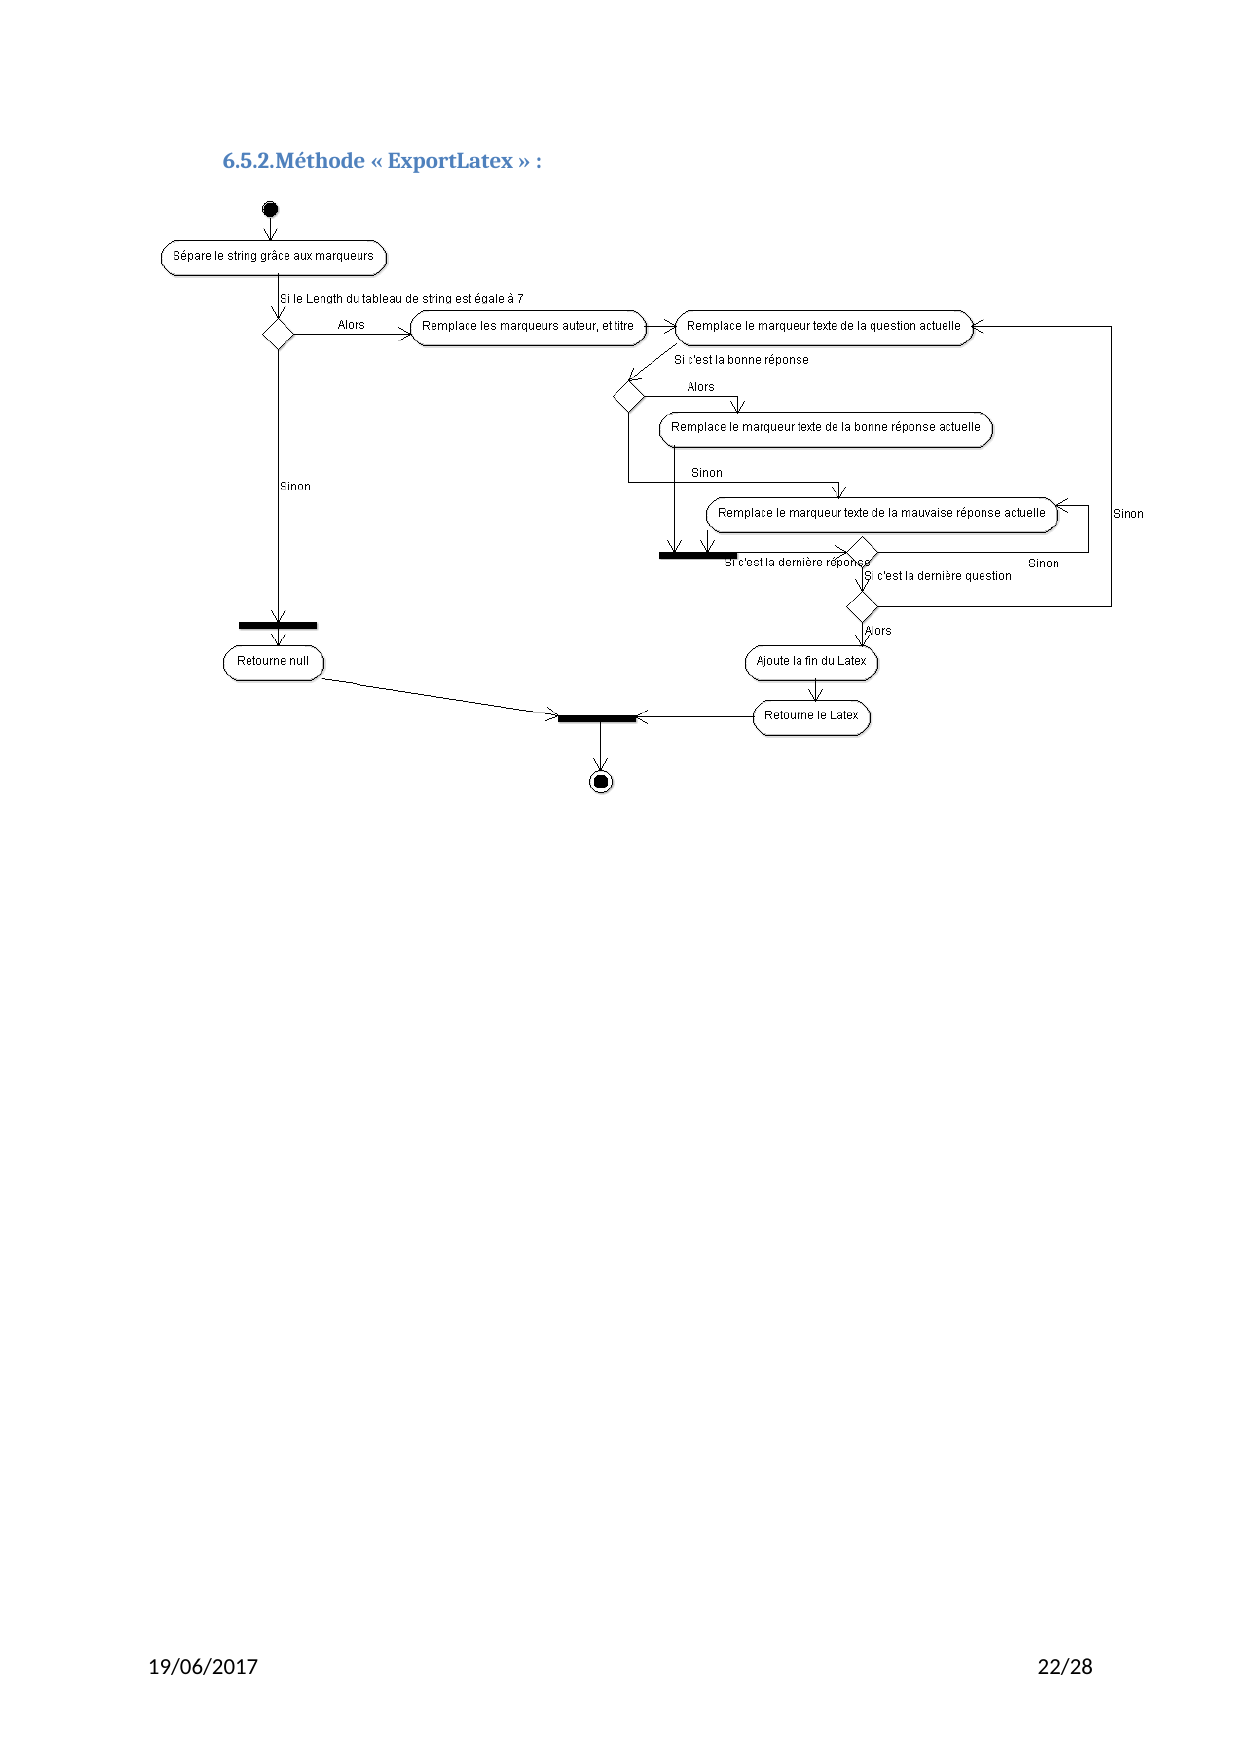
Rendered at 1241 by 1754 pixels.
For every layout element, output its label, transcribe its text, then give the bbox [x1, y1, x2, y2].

subtitle Méthode « ExportLatex » : [223, 148, 1092, 174]
picture [147, 187, 1158, 809]
